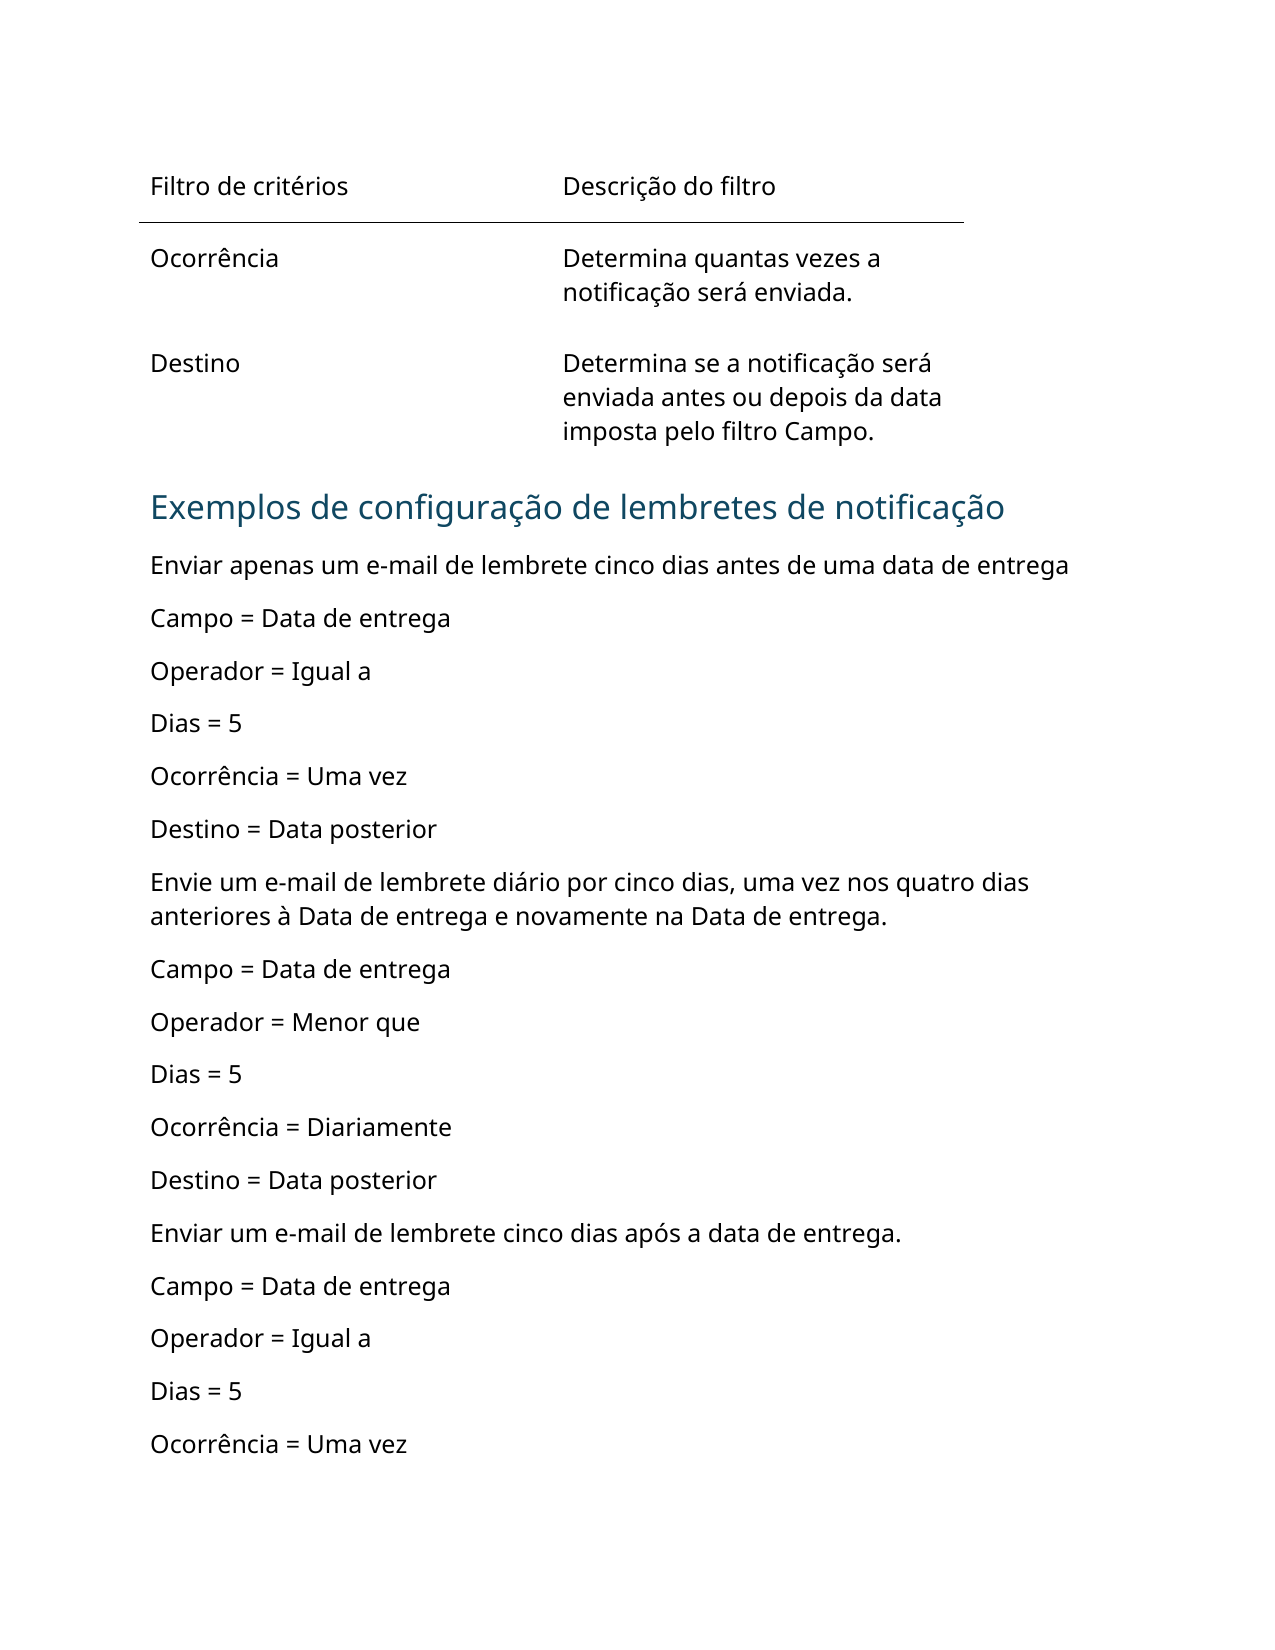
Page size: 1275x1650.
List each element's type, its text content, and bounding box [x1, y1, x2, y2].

text Campo = Data de entrega [150, 1268, 1125, 1302]
text Campo = Data de entrega [150, 951, 1125, 986]
subtitle Exemplos de configuração de lembretes de notificação [150, 483, 1125, 529]
text Enviar um e-mail de lembrete cinco dias após a data de entrega. [150, 1216, 1125, 1249]
table_cell Destino [139, 327, 551, 467]
text Ocorrência = Diariamente [150, 1110, 1125, 1144]
text Operador = Menor que [150, 1004, 1125, 1038]
table_cell Determina se a notificação será enviada antes ou depois da data imposta pelo filtro Campo. [551, 327, 964, 467]
text Destino = Data posterior [150, 1163, 1125, 1197]
text Ocorrência = Uma vez [150, 759, 1125, 793]
text Campo = Data de entrega [150, 601, 1125, 634]
table_header Descrição do filtro [551, 150, 964, 222]
text Operador = Igual a [150, 653, 1125, 687]
table_cell Ocorrência [139, 223, 551, 327]
table_header Filtro de critérios [139, 150, 551, 222]
text Dias = 5 [150, 706, 1125, 740]
text Operador = Igual a [150, 1321, 1125, 1355]
text Enviar apenas um e-mail de lembrete cinco dias antes de uma data de entrega [150, 548, 1125, 582]
text Destino = Data posterior [150, 812, 1125, 846]
text Ocorrência = Uma vez [150, 1427, 1125, 1461]
text Envie um e-mail de lembrete diário por cinco dias, uma vez nos quatro dias anteriores à Data de entrega e novamente na Data de entrega. [150, 864, 1125, 933]
text Dias = 5 [150, 1057, 1125, 1091]
table_cell Determina quantas vezes a notificação será enviada. [551, 223, 964, 327]
text Dias = 5 [150, 1374, 1125, 1408]
